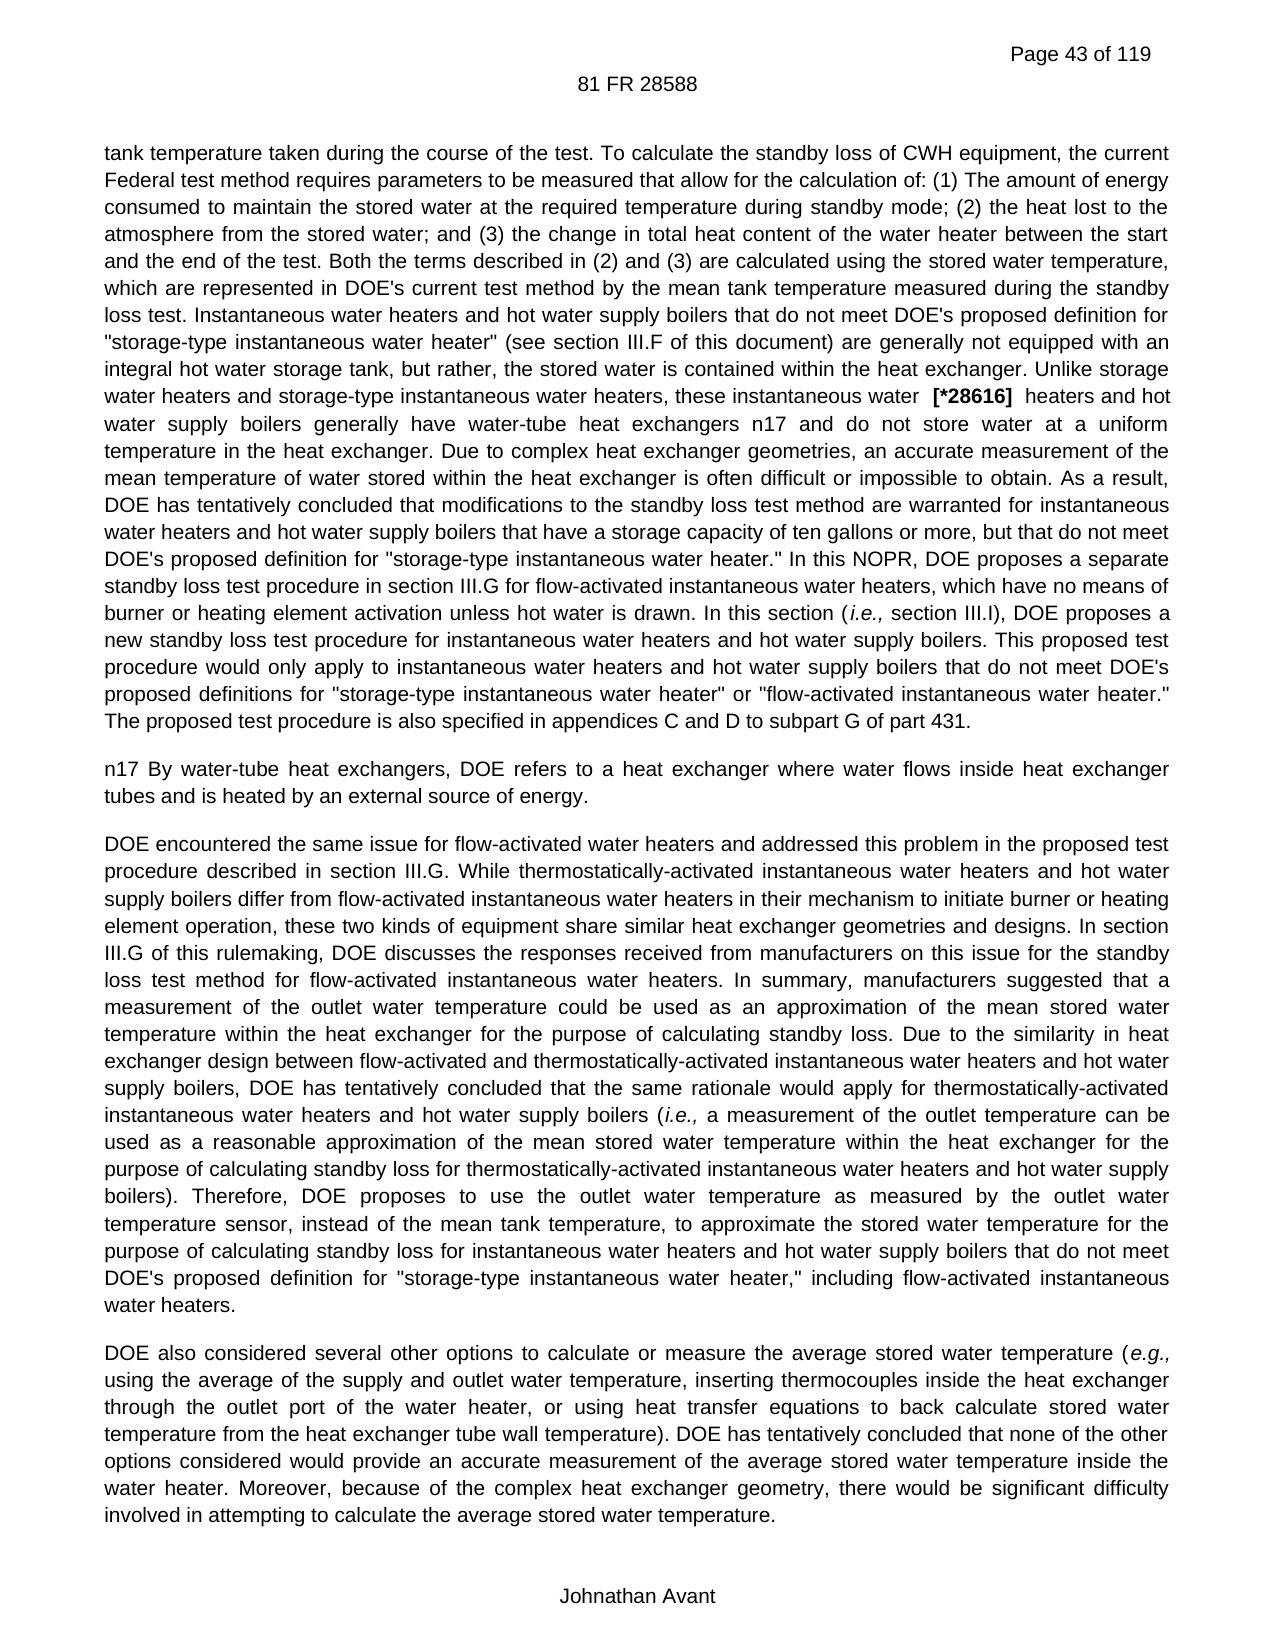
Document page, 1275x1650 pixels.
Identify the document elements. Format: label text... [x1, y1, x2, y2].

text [104, 137, 1171, 733]
text DOE encountered the same issue for flow-activated water heaters and addressed this problem in the proposed test procedure described in section III.G. While thermostatically-activated instantaneous water heaters and hot water supply boilers differ from flow-activated instantaneous water heaters in their mechanism to initiate burner or heating element operation, these two kinds of equipment share similar heat exchanger geometries and designs. In section III.G of this rulemaking, DOE discusses the responses received from manufacturers on this issue for the standby loss test method for flow-activated instantaneous water heaters. In summary, manufacturers suggested that a measurement of the outlet water temperature could be used as an approximation of the mean stored water temperature within the heat exchanger for the purpose of calculating standby loss. Due to the similarity in heat exchanger design between flow-activated and thermostatically-activated instantaneous water heaters and hot water supply boilers, DOE has tentatively concluded that the same rationale would apply for thermostatically-activated instantaneous water heaters and hot water supply boilers (i.e., a measurement of the outlet temperature can be used as a reasonable approximation of the mean stored water temperature within the heat exchanger for the purpose of calculating standby loss for thermostatically-activated instantaneous water heaters and hot water supply boilers). Therefore, DOE proposes to use the outlet water temperature as measured by the outlet water temperature sensor, instead of the mean tank temperature, to approximate the stored water temperature for the purpose of calculating standby loss for instantaneous water heaters and hot water supply boilers that do not meet DOE's proposed definition for "storage-type instantaneous water heater," including flow-activated instantaneous water heaters. [104, 829, 1171, 1317]
text DOE also considered several other options to calculate or measure the average stored water temperature (e.g., using the average of the supply and outlet water temperature, inserting thermocouples inside the heat exchanger through the outlet port of the water heater, or using heat transfer equations to back calculate stored water temperature from the heat exchanger tube wall temperature). DOE has tentatively concluded that none of the other options considered would provide an accurate measurement of the average stored water temperature inside the water heater. Moreover, because of the complex heat exchanger geometry, there would be significant difficulty involved in attempting to calculate the average stored water temperature. [104, 1337, 1171, 1527]
text n17 By water-tube heat exchangers, DOE refers to a heat exchanger where water flows inside heat exchanger tubes and is heated by an external source of energy. [104, 754, 1171, 808]
